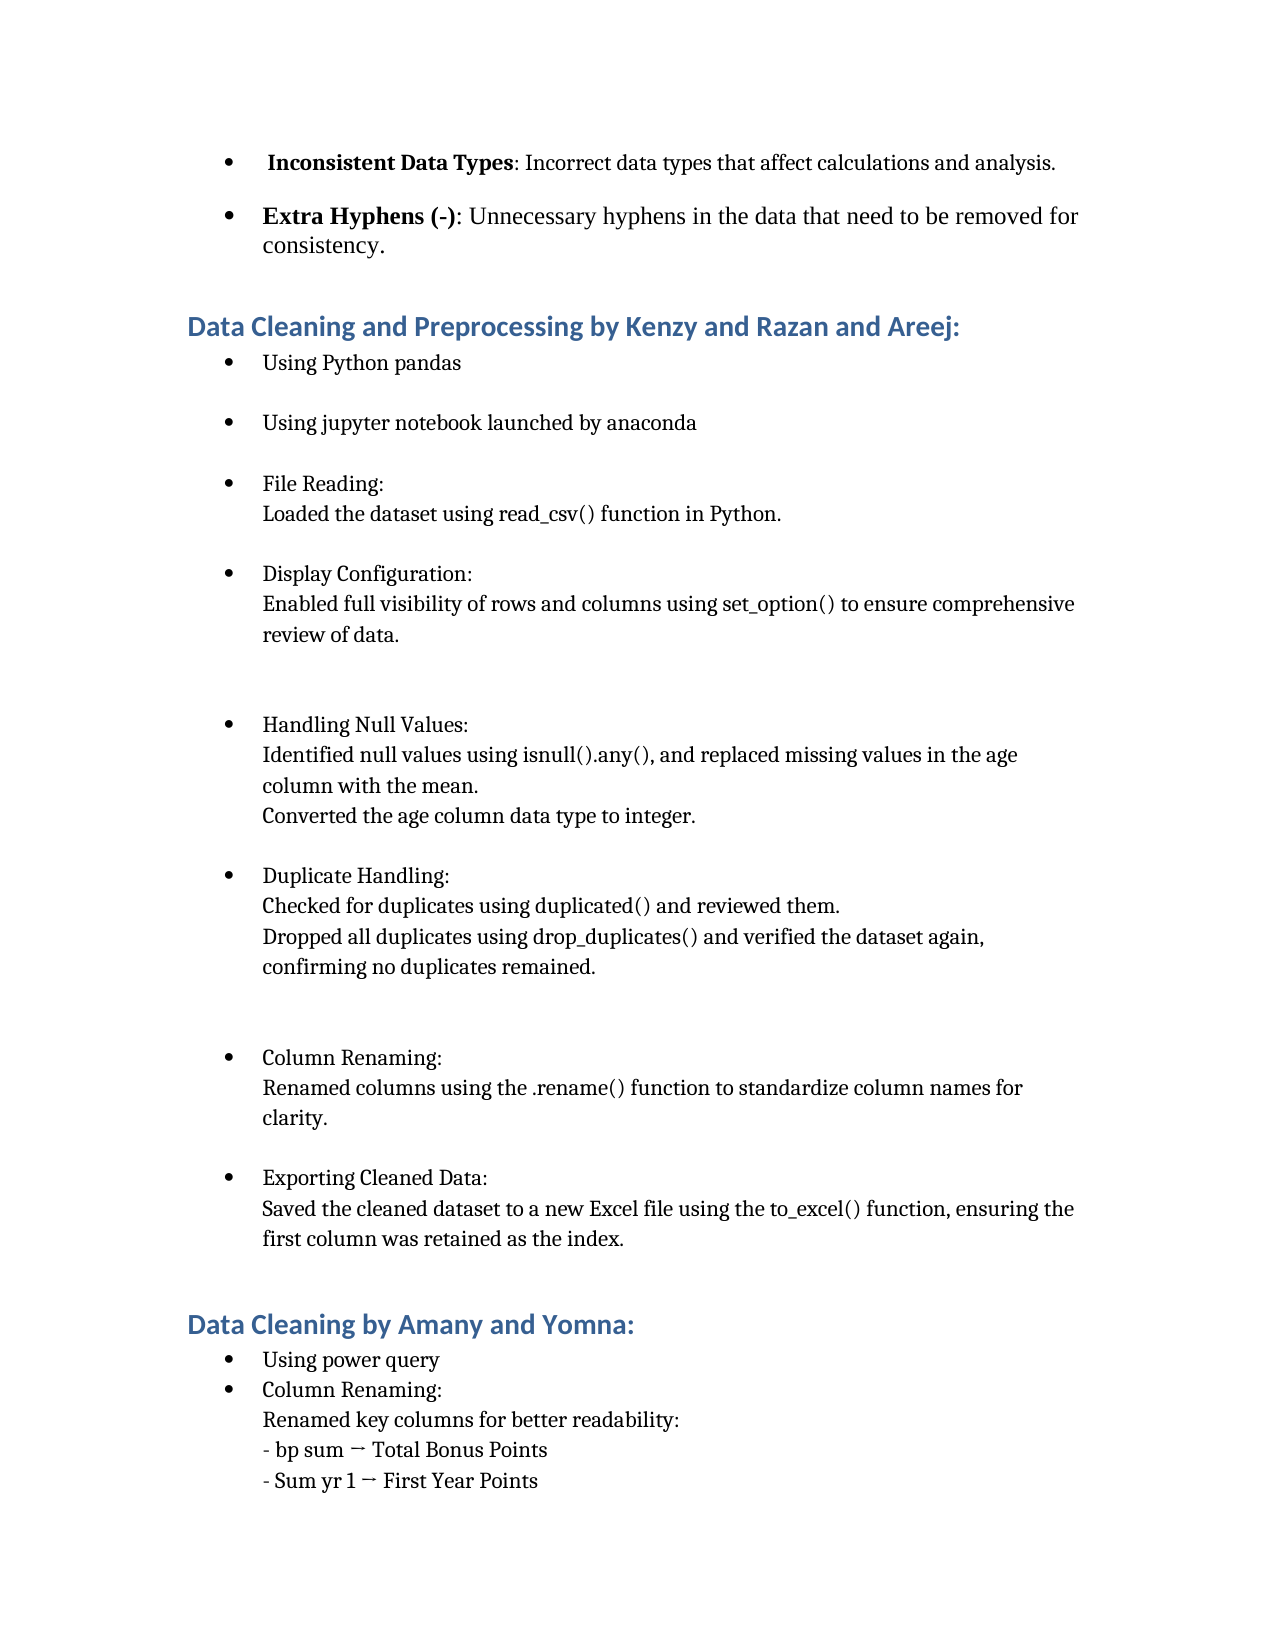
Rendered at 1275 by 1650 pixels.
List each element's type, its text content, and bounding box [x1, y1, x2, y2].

list Using power query [225, 1347, 1087, 1373]
list Column Renaming: Renamed columns using the .rename() function to standardize column names for clarity. [225, 1044, 1087, 1131]
list Using Python pandas [225, 349, 1087, 376]
subtitle Data Cleaning and Preprocessing by Kenzy and Razan and Areej: [187, 308, 1087, 344]
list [225, 1377, 1087, 1494]
list Display Configuration: Enabled full visibility of rows and columns using set_option() to ensure comprehensive review of data. [225, 561, 1087, 648]
list Duplicate Handling: Checked for duplicates using duplicated() and reviewed them. Dropped all duplicates using drop_duplicates() and verified the dataset again, confirming no duplicates remained. [225, 863, 1087, 980]
list File Reading: Loaded the dataset using read_csv() function in Python. [225, 470, 1087, 527]
list Exporting Cleaned Data: Saved the cleaned dataset to a new Excel file using the to_excel() function, ensuring the first column was retained as the index. [225, 1165, 1087, 1252]
list Inconsistent Data Types: Incorrect data types that affect calculations and analysis. [225, 150, 1087, 176]
list Using jupyter notebook launched by anaconda [225, 410, 1087, 436]
list Handling Null Values: Identified null values using isnull().any(), and replaced missing values in the age column with the mean. Converted the age column data type to integer. [225, 712, 1087, 829]
list Extra Hyphens (-): Unnecessary hyphens in the data that need to be removed for consistency. [225, 201, 1087, 258]
subtitle Data Cleaning by Amany and Yomna: [187, 1306, 1087, 1341]
